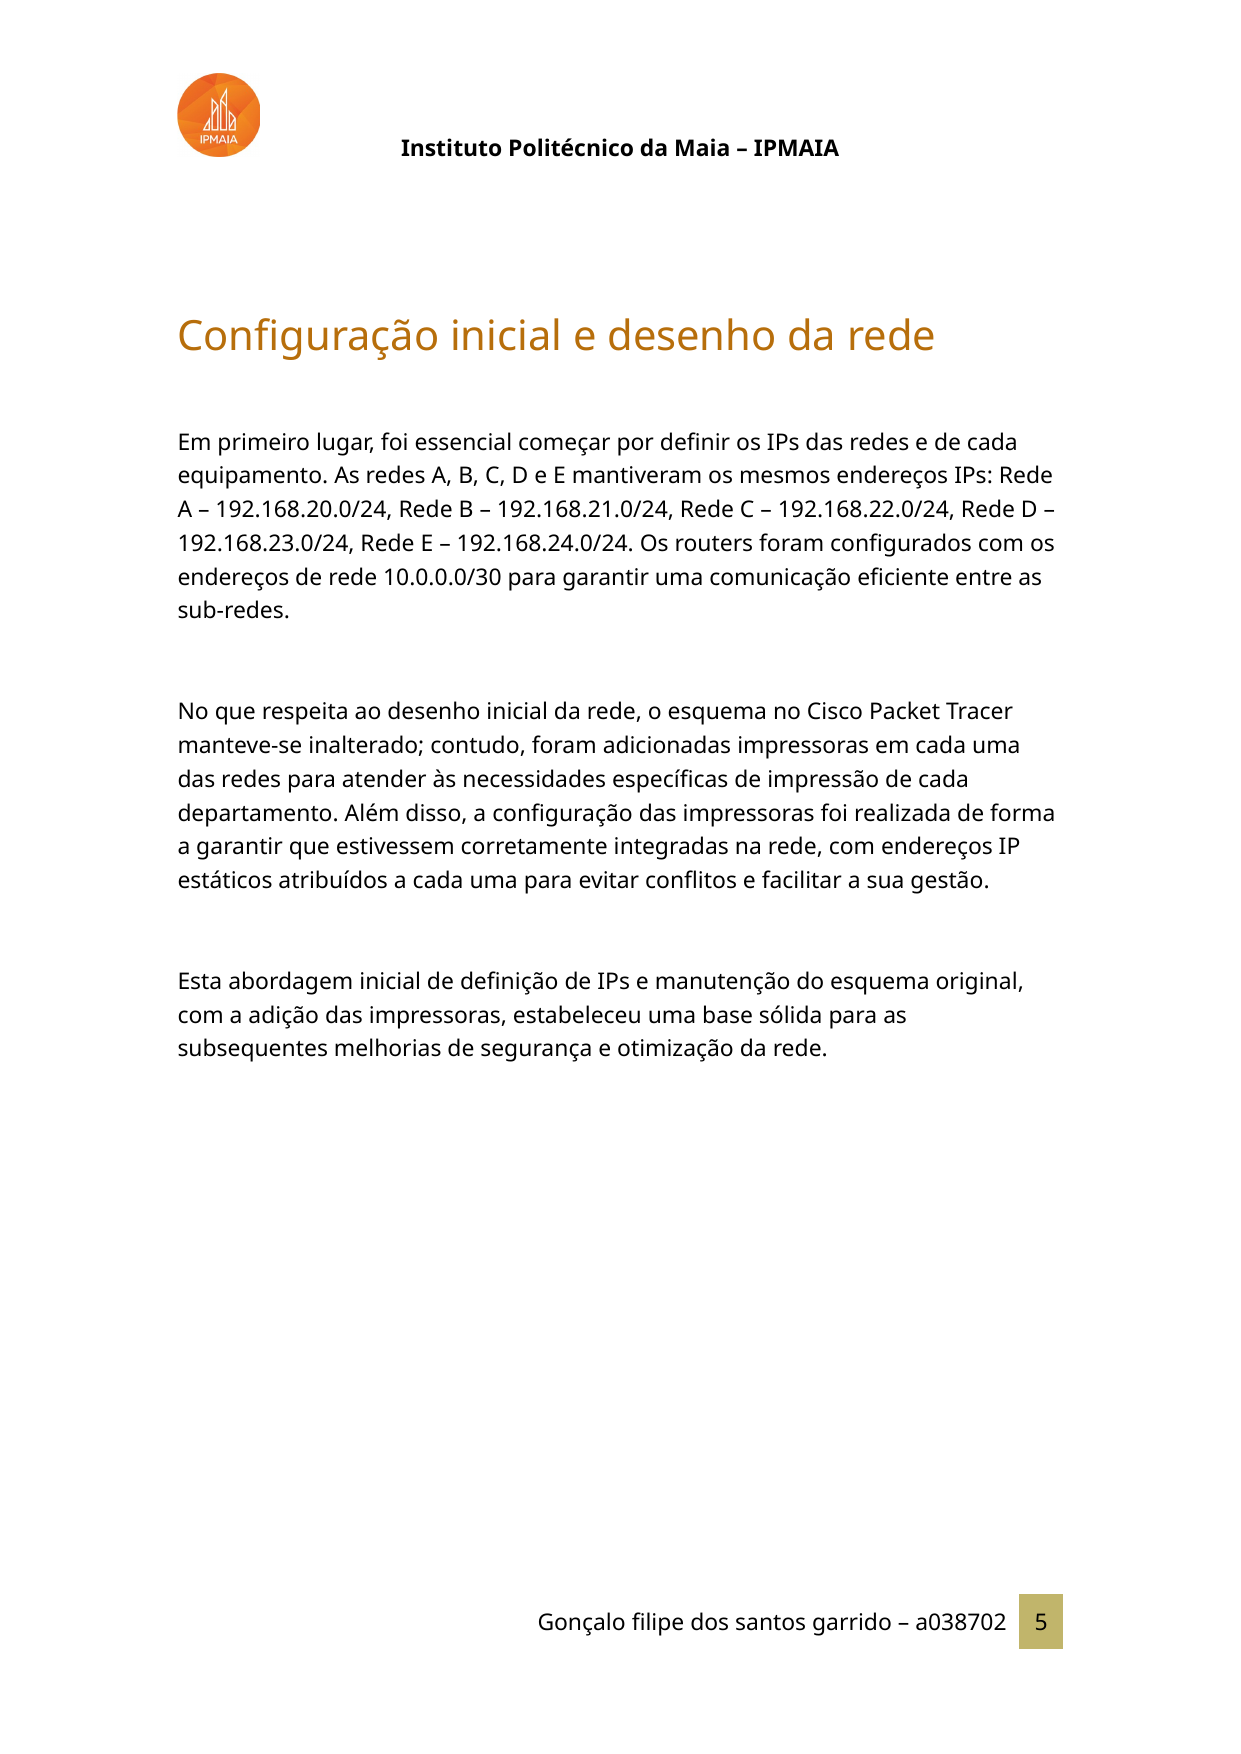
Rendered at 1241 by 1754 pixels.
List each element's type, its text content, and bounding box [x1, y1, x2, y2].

text No que respeita ao desenho inicial da rede, o esquema no Cisco Packet Tracer manteve-se inalterado; contudo, foram adicionadas impressoras em cada uma das redes para atender às necessidades específicas de impressão de cada departamento. Além disso, a configuração das impressoras foi realizada de forma a garantir que estivessem corretamente integradas na rede, com endereços IP estáticos atribuídos a cada uma para evitar conflitos e facilitar a sua gestão. [177, 695, 1063, 895]
subtitle Configuração inicial e desenho da rede [177, 306, 1063, 362]
picture [177, 73, 260, 157]
text Em primeiro lugar, foi essencial começar por definir os IPs das redes e de cada equipamento. As redes A, B, C, D e E mantiveram os mesmos endereços IPs: Rede A – 192.168.20.0/24, Rede B – 192.168.21.0/24, Rede C – 192.168.22.0/24, Rede D – 192.168.23.0/24, Rede E – 192.168.24.0/24. Os routers foram configurados com os endereços de rede 10.0.0.0/30 para garantir uma comunicação eficiente entre as sub-redes. [177, 426, 1063, 626]
text Esta abordagem inicial de definição de IPs e manutenção do esquema original, com a adição das impressoras, estabeleceu uma base sólida para as subsequentes melhorias de segurança e otimização da rede. [177, 965, 1063, 1063]
